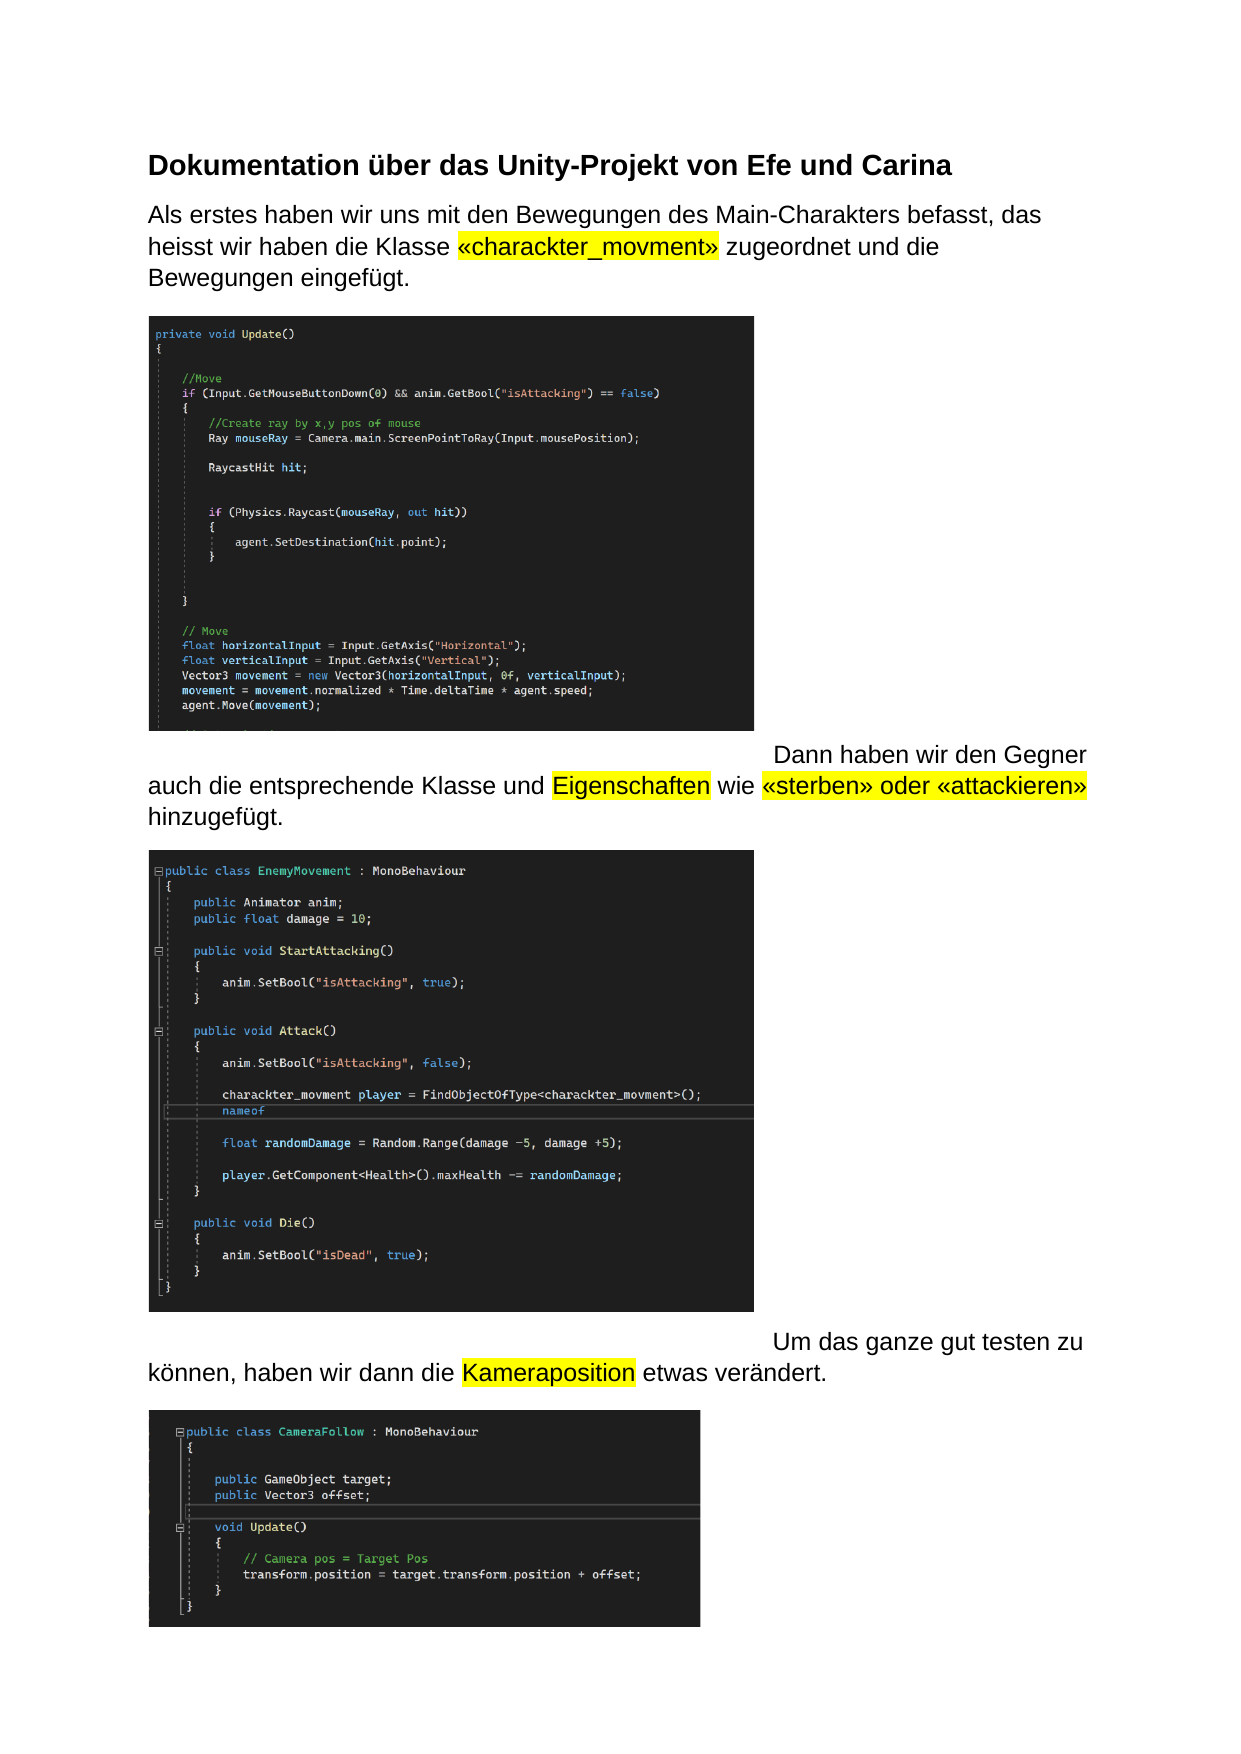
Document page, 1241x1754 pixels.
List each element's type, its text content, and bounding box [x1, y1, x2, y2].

picture [147, 850, 754, 1310]
text Als erstes haben wir uns mit den Bewegungen des Main-Charakters befasst, das heisst wir haben die Klasse «charackter_movment» zugeordnet und die Bewegungen eingefügt. [148, 200, 1093, 292]
text Um das ganze gut testen zu können, haben wir dann die Kameraposition etwas verändert. [148, 1327, 1093, 1387]
text Dann haben wir den Gegner auch die entsprechende Klasse und Eigenschaften wie «sterben» oder «attackieren» hinzugefügt. [148, 740, 1093, 831]
picture [148, 316, 755, 729]
picture [147, 1410, 700, 1627]
text Dokumentation über das Unity-Projekt von Efe und Carina [148, 148, 1093, 181]
